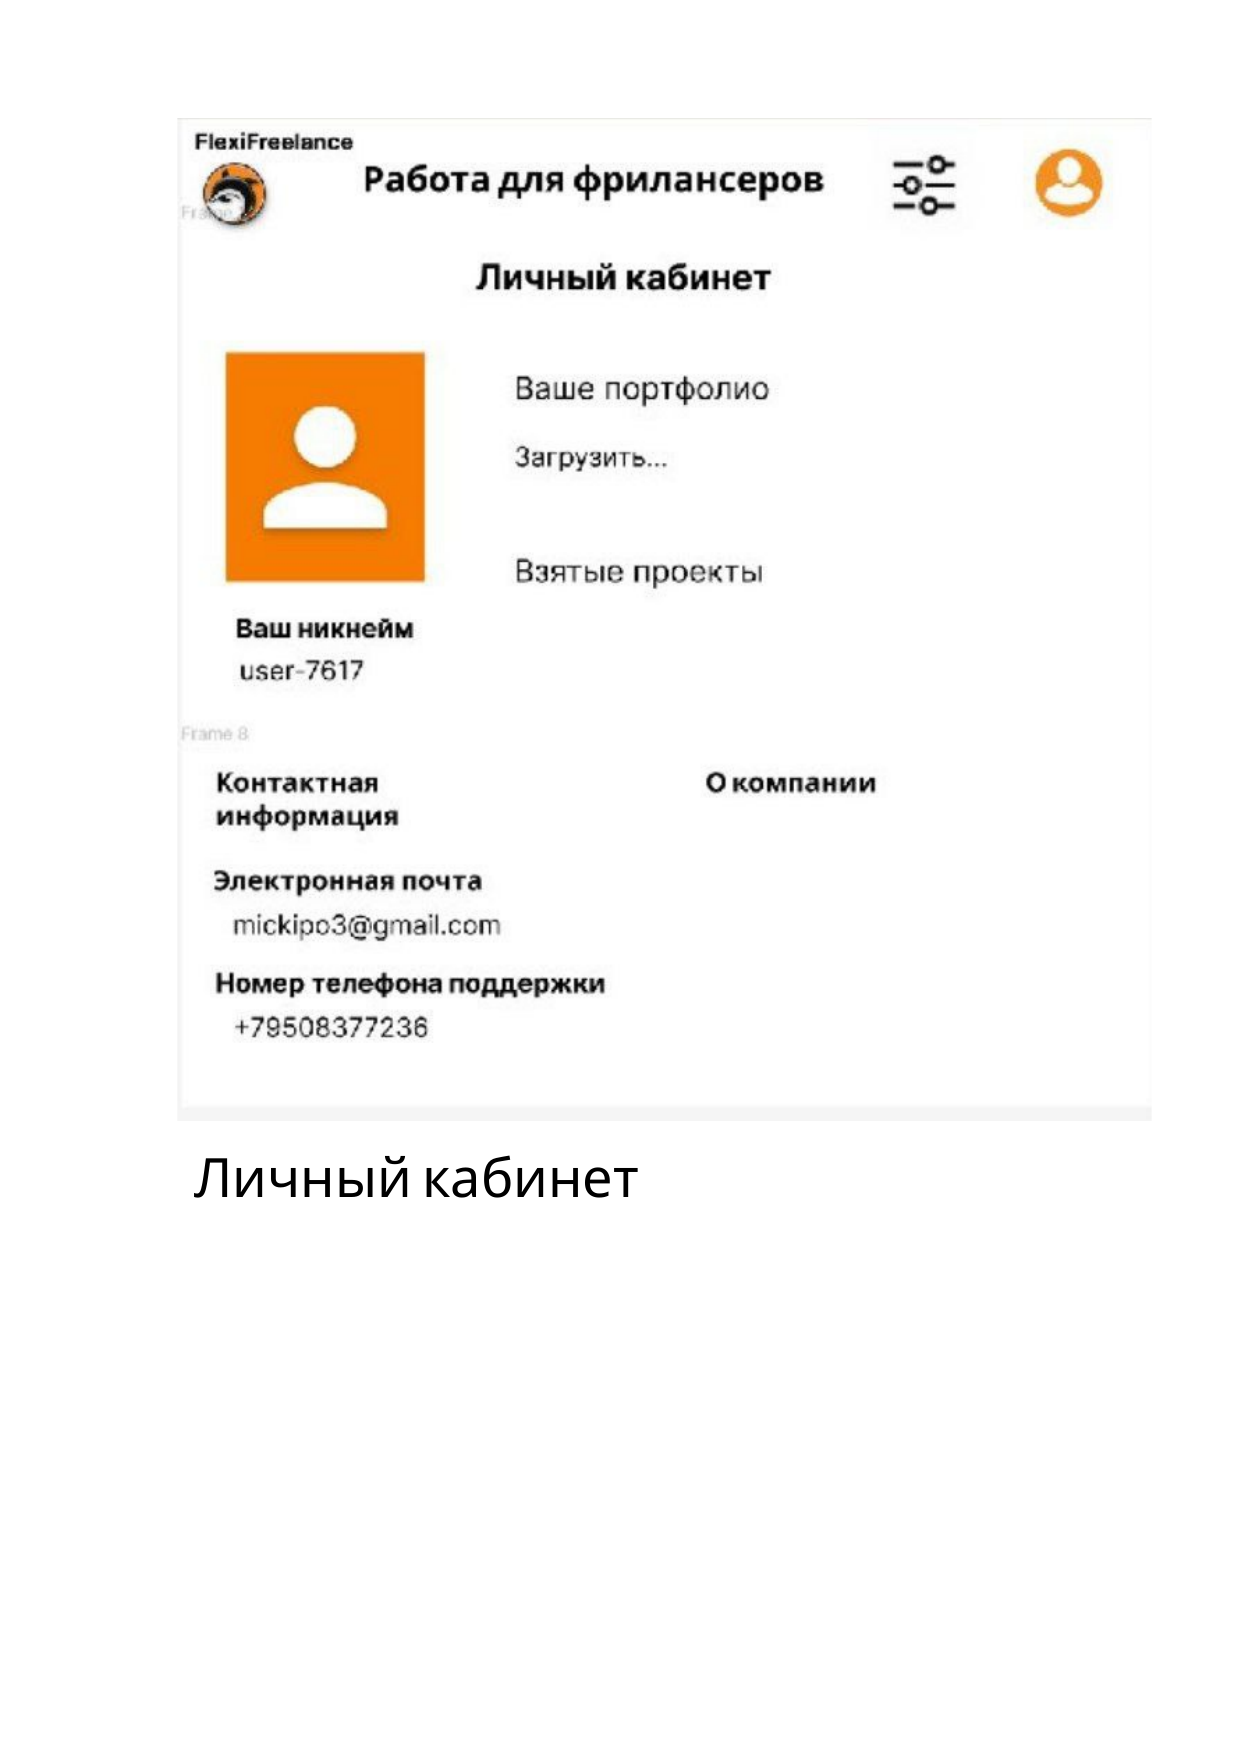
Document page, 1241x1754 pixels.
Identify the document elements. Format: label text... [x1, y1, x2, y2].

picture [177, 118, 1152, 1121]
text Личный кабинет [177, 1139, 1152, 1247]
